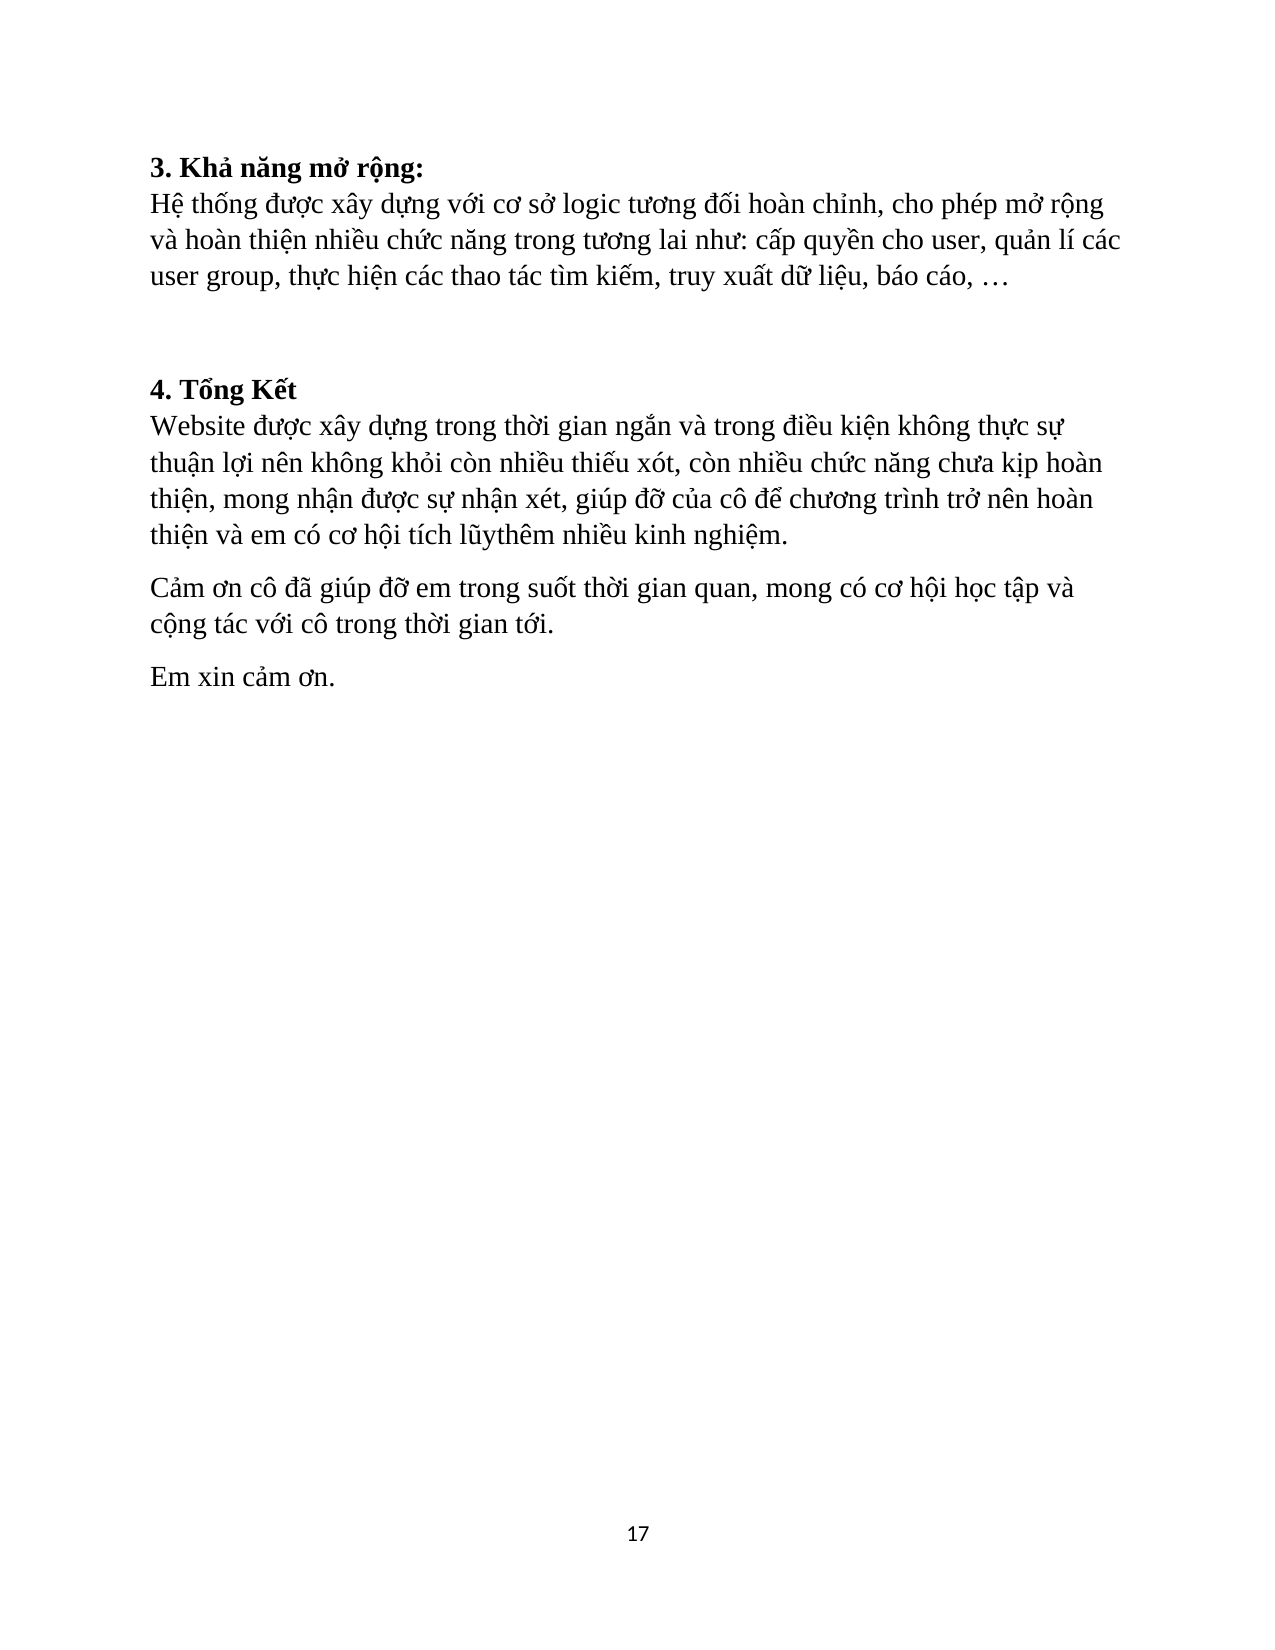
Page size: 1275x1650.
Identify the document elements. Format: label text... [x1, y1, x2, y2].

subtitle 3. Khả năng mở rộng: [150, 150, 1125, 183]
text Hệ thống được xây dựng với cơ sở logic tương đối hoàn chỉnh, cho phép mở rộng và hoàn thiện nhiều chức năng trong tương lai như: cấp quyền cho user, quản lí các user group, thực hiện các thao tác tìm kiếm, truy xuất dữ liệu, báo cáo, … [150, 186, 1125, 292]
text Em xin cảm ơn. [150, 659, 1125, 692]
text Cảm ơn cô đã giúp đỡ em trong suốt thời gian quan, mong có cơ hội học tập và cộng tác với cô trong thời gian tới. [150, 570, 1125, 639]
subtitle 4. Tổng Kết [150, 372, 1125, 406]
text Website được xây dựng trong thời gian ngắn và trong điều kiện không thực sự thuận lợi nên không khỏi còn nhiều thiếu xót, còn nhiều chức năng chưa kịp hoàn thiện, mong nhận được sự nhận xét, giúp đỡ của cô để chương trình trở nên hoàn thiện và em có cơ hội tích lũythêm nhiều kinh nghiệm. [150, 408, 1125, 551]
